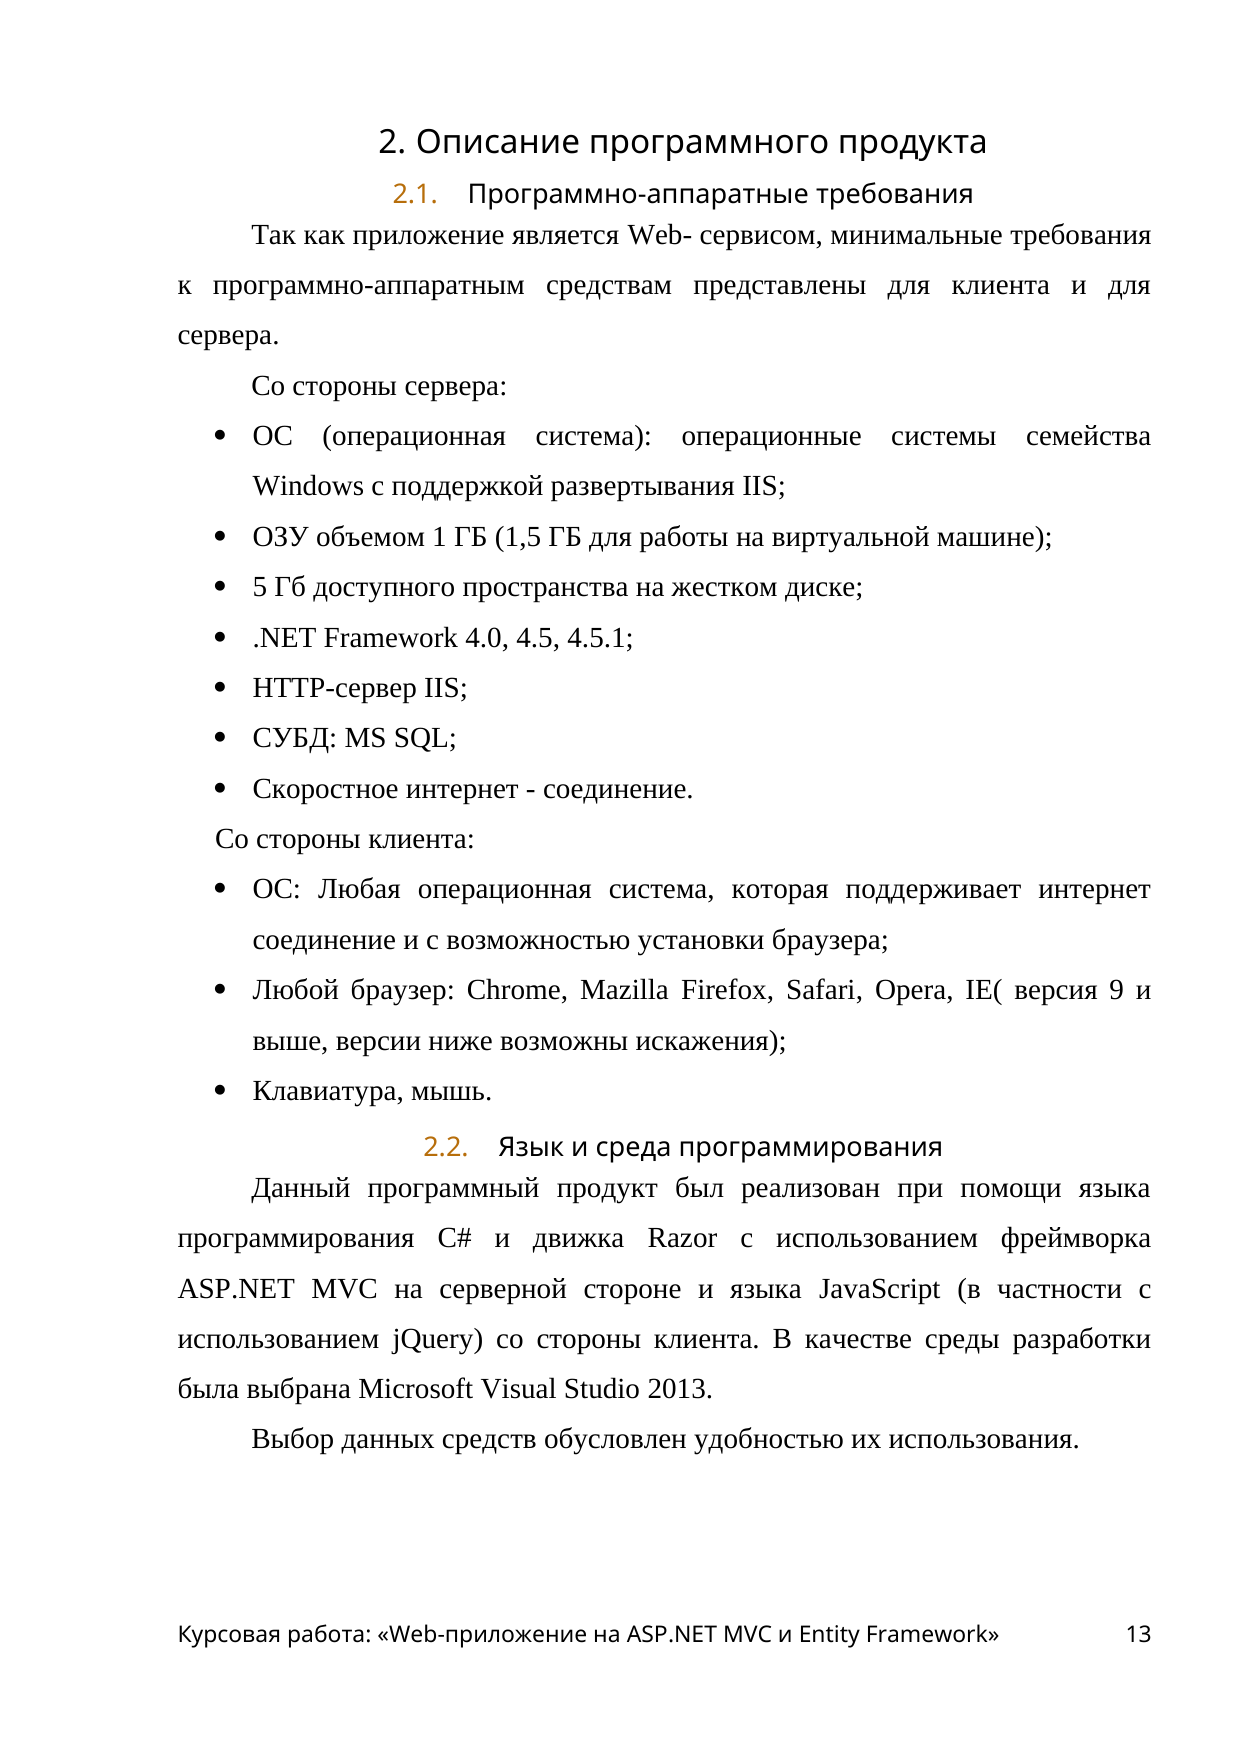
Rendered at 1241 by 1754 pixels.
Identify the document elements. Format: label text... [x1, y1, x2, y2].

subtitle Язык и среда программирования [215, 1128, 1152, 1164]
list Любой браузер: Chrome, Mazilla Firefox, Safari, Opera, IE( версия 9 и выше, версии ниже возможны искажения); [215, 972, 1152, 1056]
list Выбор данных средств обусловлен удобностью их использования. [177, 1422, 1152, 1455]
text Со стороны клиента: [215, 821, 1152, 855]
list СУБД: MS SQL; [215, 721, 1152, 754]
text Так как приложение является Web- сервисом, минимальные требования к программно-аппаратным средствам представлены для клиента и для сервера. [177, 217, 1152, 351]
list Клавиатура, мышь. [215, 1073, 1152, 1107]
subtitle Описание программного продукта [215, 118, 1152, 163]
subtitle Программно-аппаратные требования [215, 174, 1152, 211]
list Данный программный продукт был реализован при помощи языка программирования C# и движка Razor с использованием фреймворка ASP.NET MVC на серверной стороне и языка JavaScript (в частности с использованием jQuery) со стороны клиента. В качестве среды разработки была выбрана Microsoft Visual Studio 2013. [177, 1170, 1152, 1405]
list .NET Framework 4.0, 4.5, 4.5.1; [215, 620, 1152, 653]
list ОС: Любая операционная система, которая поддерживает интернет соединение и с возможностью установки браузера; [215, 872, 1152, 956]
list ОС (операционная система): операционные системы семейства Windows с поддержкой развертывания IIS; [215, 418, 1152, 502]
list ОЗУ объемом 1 ГБ (1,5 ГБ для работы на виртуальной машине); [215, 519, 1152, 552]
list HTTP-сервер IIS; [215, 670, 1152, 704]
list 5 Гб доступного пространства на жестком диске; [215, 569, 1152, 603]
list Скоростное интернет - соединение. [215, 771, 1152, 804]
text Со стороны сервера: [177, 368, 1152, 401]
